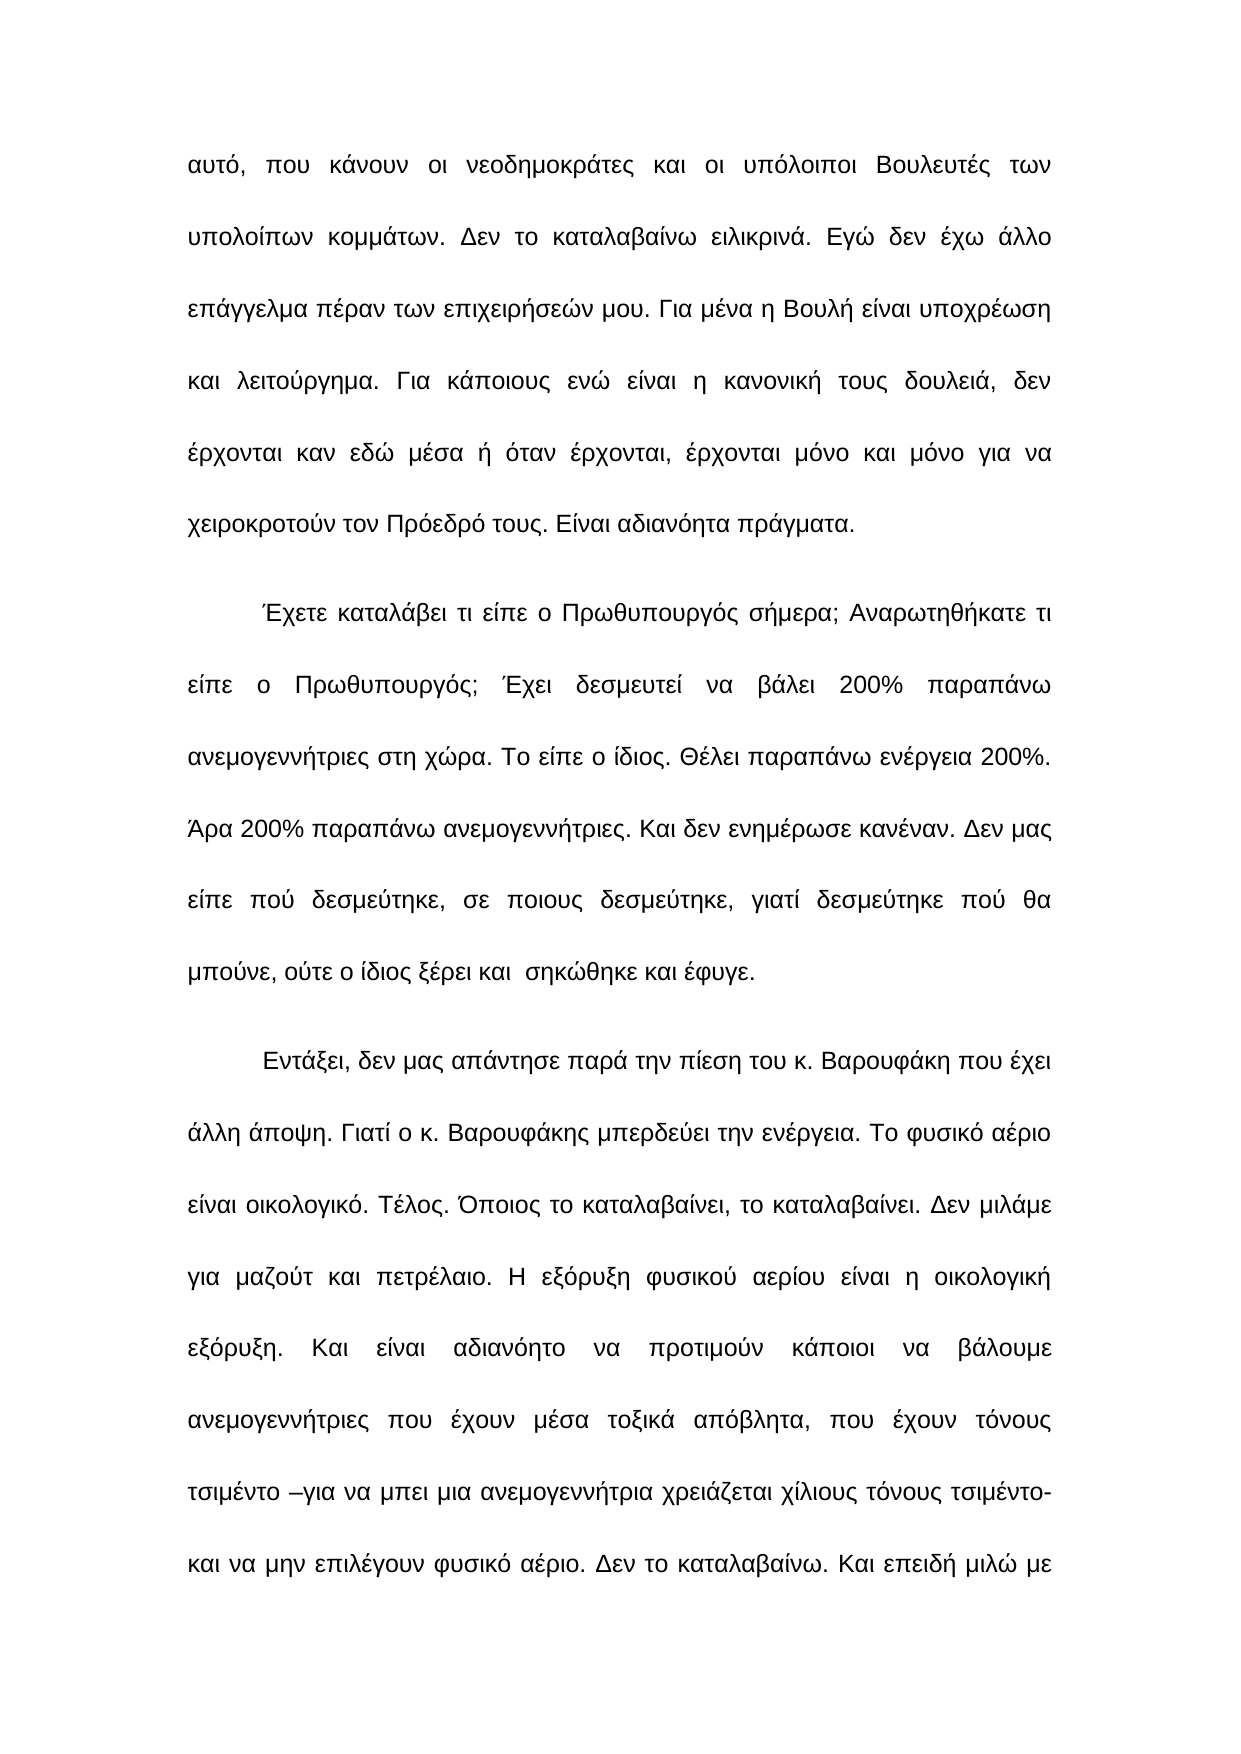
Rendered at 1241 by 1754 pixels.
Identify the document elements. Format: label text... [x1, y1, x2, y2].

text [187, 150, 1053, 538]
text Έχετε καταλάβει τι είπε ο Πρωθυπουργός σήμερα; Αναρωτηθήκατε τι είπε ο Πρωθυπουργός; Έχει δεσμευτεί να βάλει 200% παραπάνω ανεμογεννήτριες στη χώρα. Το είπε ο ίδιος. Θέλει παραπάνω ενέργεια 200%. Άρα 200% παραπάνω ανεμογεννήτριες. Και δεν ενημέρωσε κανέναν. Δεν μας είπε πού δεσμεύτηκε, σε ποιους δεσμεύτηκε, γιατί δεσμεύτηκε πού θα μπούνε, ούτε ο ίδιος ξέρει και σηκώθηκε και έφυγε. [187, 598, 1053, 986]
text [187, 1046, 1053, 1578]
